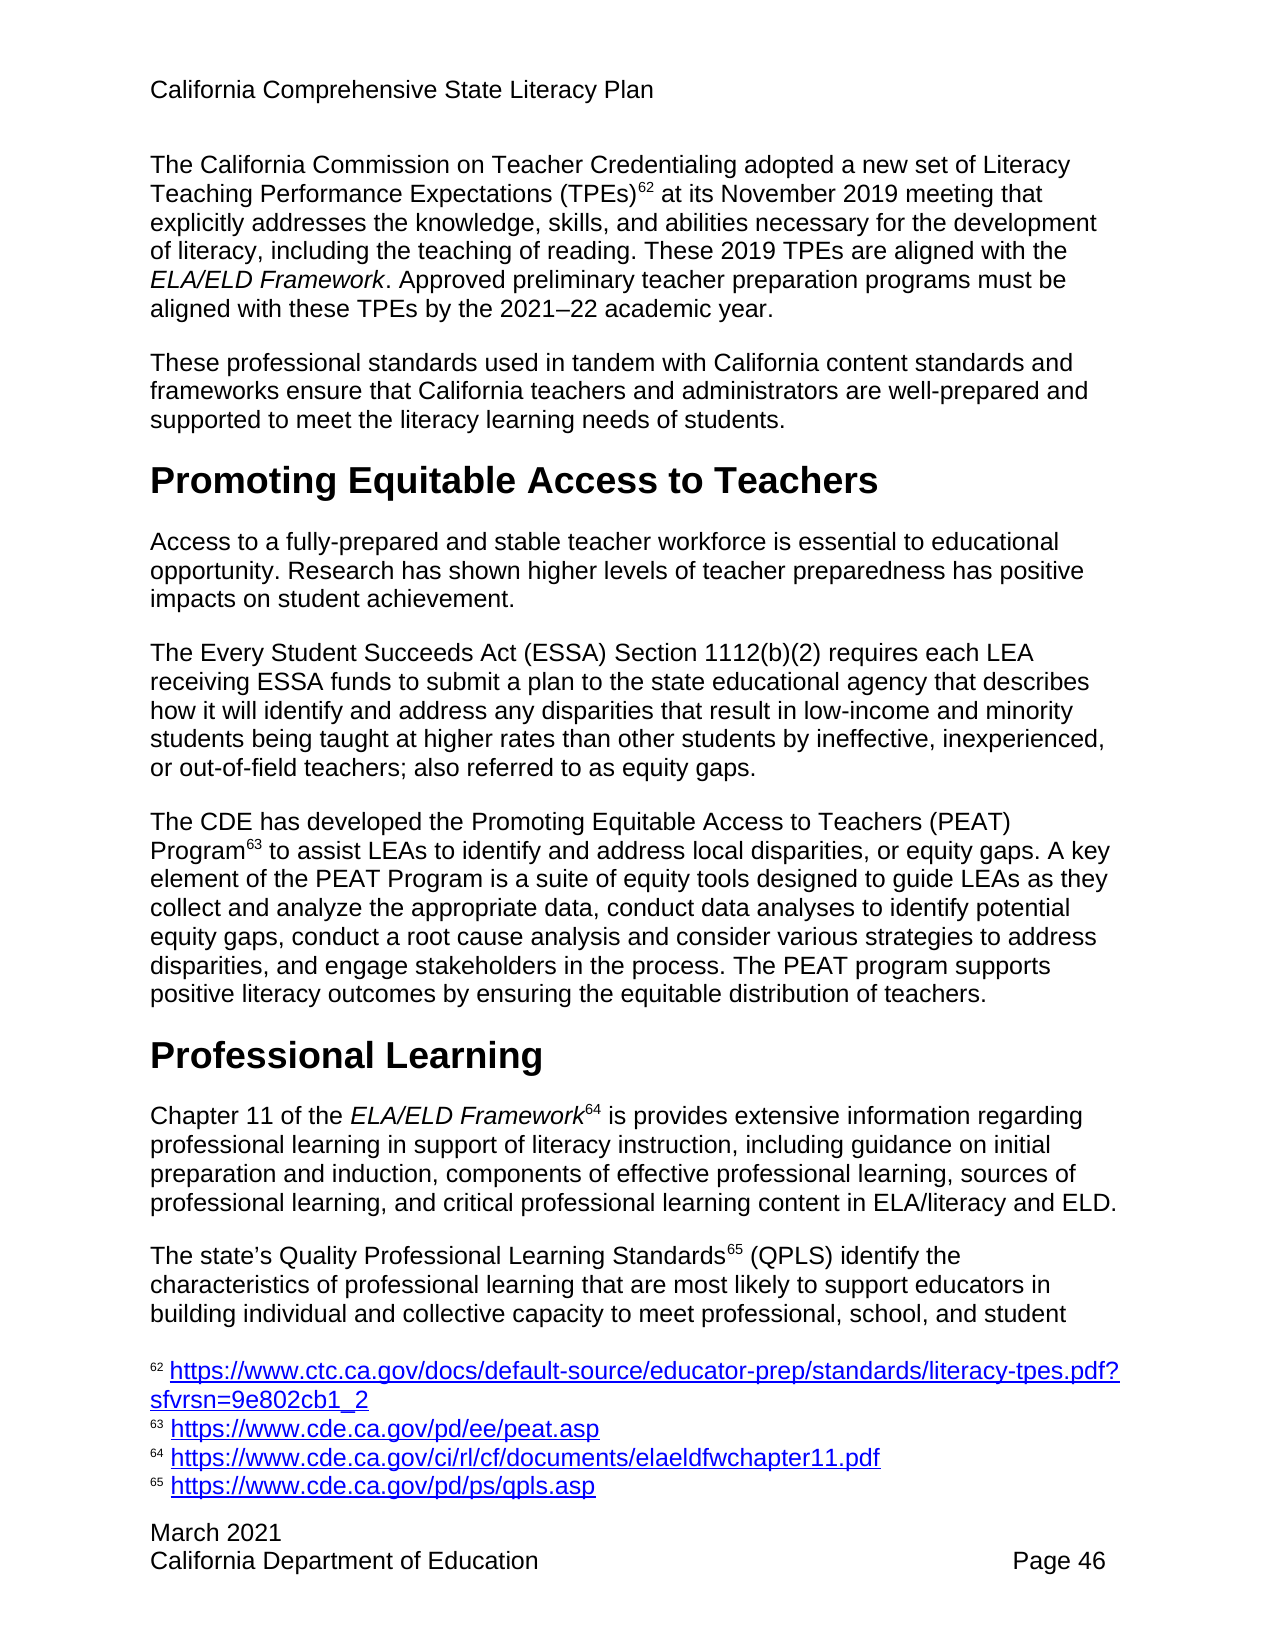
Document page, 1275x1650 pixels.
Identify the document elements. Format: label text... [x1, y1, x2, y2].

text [150, 1241, 1125, 1327]
text The Every Student Succeeds Act (ESSA) Section 1112(b)(2) requires each LEA receiving ESSA funds to submit a plan to the state educational agency that describes how it will identify and address any disparities that result in low-income and minority students being taught at higher rates than other students by ineffective, inexperienced, or out-of-field teachers; also referred to as equity gaps. [150, 638, 1125, 782]
text These professional standards used in tandem with California content standards and frameworks ensure that California teachers and administrators are well-prepared and supported to meet the literacy learning needs of students. [150, 347, 1125, 434]
text Access to a fully-prepared and stable teacher workforce is essential to educational opportunity. Research has shown higher levels of teacher preparedness has positive impacts on student achievement. [150, 527, 1125, 613]
subtitle Promoting Equitable Access to Teachers [150, 459, 1125, 502]
text The California Commission on Teacher Credentialing adopted a new set of Literacy Teaching Performance Expectations (TPEs) at its November 2019 meeting that explicitly addresses the knowledge, skills, and abilities necessary for the development of literacy, including the teaching of reading. These 2019 TPEs are aligned with the ELA/ELD Framework. Approved preliminary teacher preparation programs must be aligned with these TPEs by the 2021–22 academic year. [150, 150, 1125, 322]
text The CDE has developed the Promoting Equitable Access to Teachers (PEAT) Program to assist LEAs to identify and address local disparities, or equity gaps. A key element of the PEAT Program is a suite of equity tools designed to guide LEAs as they collect and analyze the appropriate data, conduct data analyses to identify potential equity gaps, conduct a root cause analysis and consider various strategies to address disparities, and engage stakeholders in the process. The PEAT program supports positive literacy outcomes by ensuring the equitable distribution of teachers. [150, 807, 1125, 1008]
subtitle Professional Learning [150, 1033, 1125, 1076]
text Chapter 11 of the ELA/ELD Framework is provides extensive information regarding professional learning in support of literacy instruction, including guidance on initial preparation and induction, components of effective professional learning, sources of professional learning, and critical professional learning content in ELA/literacy and ELD. [150, 1101, 1125, 1216]
